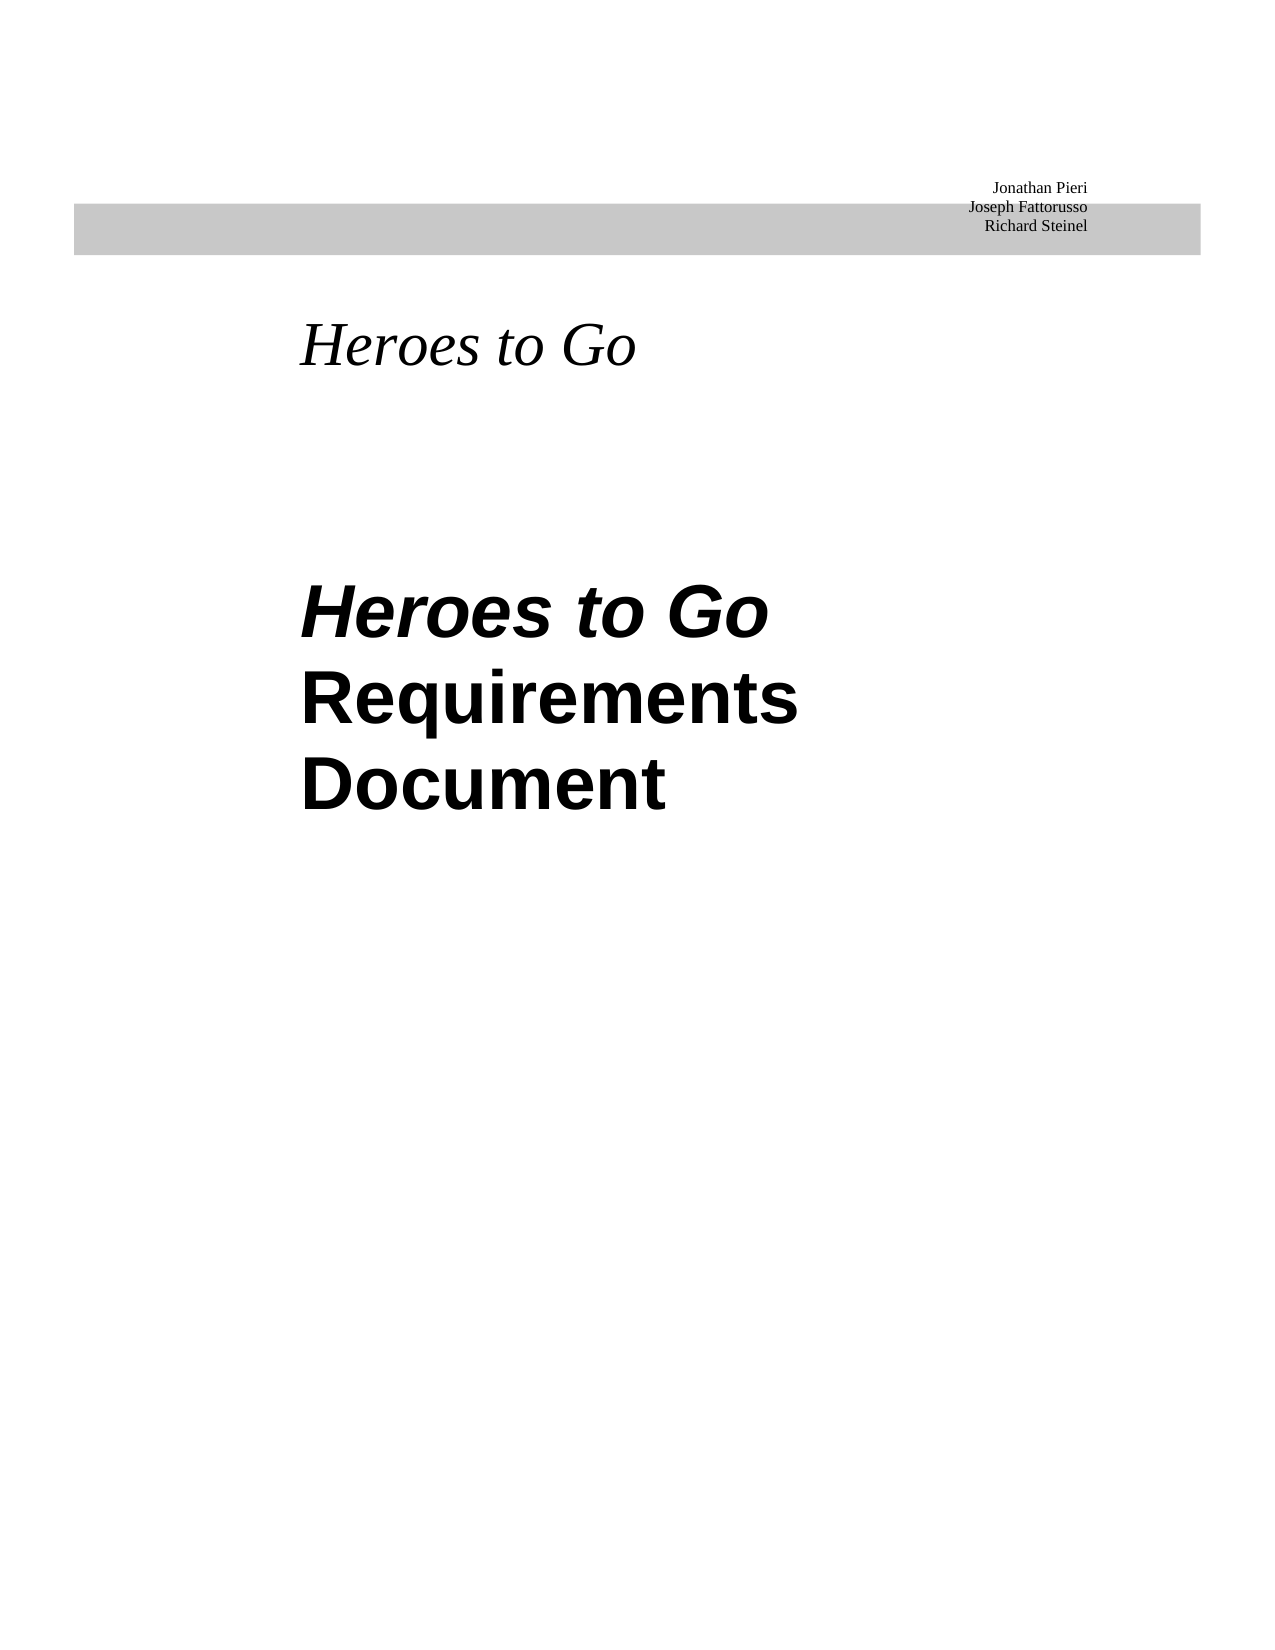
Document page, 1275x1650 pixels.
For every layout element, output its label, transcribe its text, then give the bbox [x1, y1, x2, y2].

text Joseph Fattorusso [187, 197, 1087, 216]
text Richard Steinel [187, 216, 1087, 235]
text Jonathan Pieri [187, 178, 1087, 197]
text Heroes to Go Requirements Document [300, 567, 1087, 825]
text Heroes to Go [300, 307, 1087, 379]
